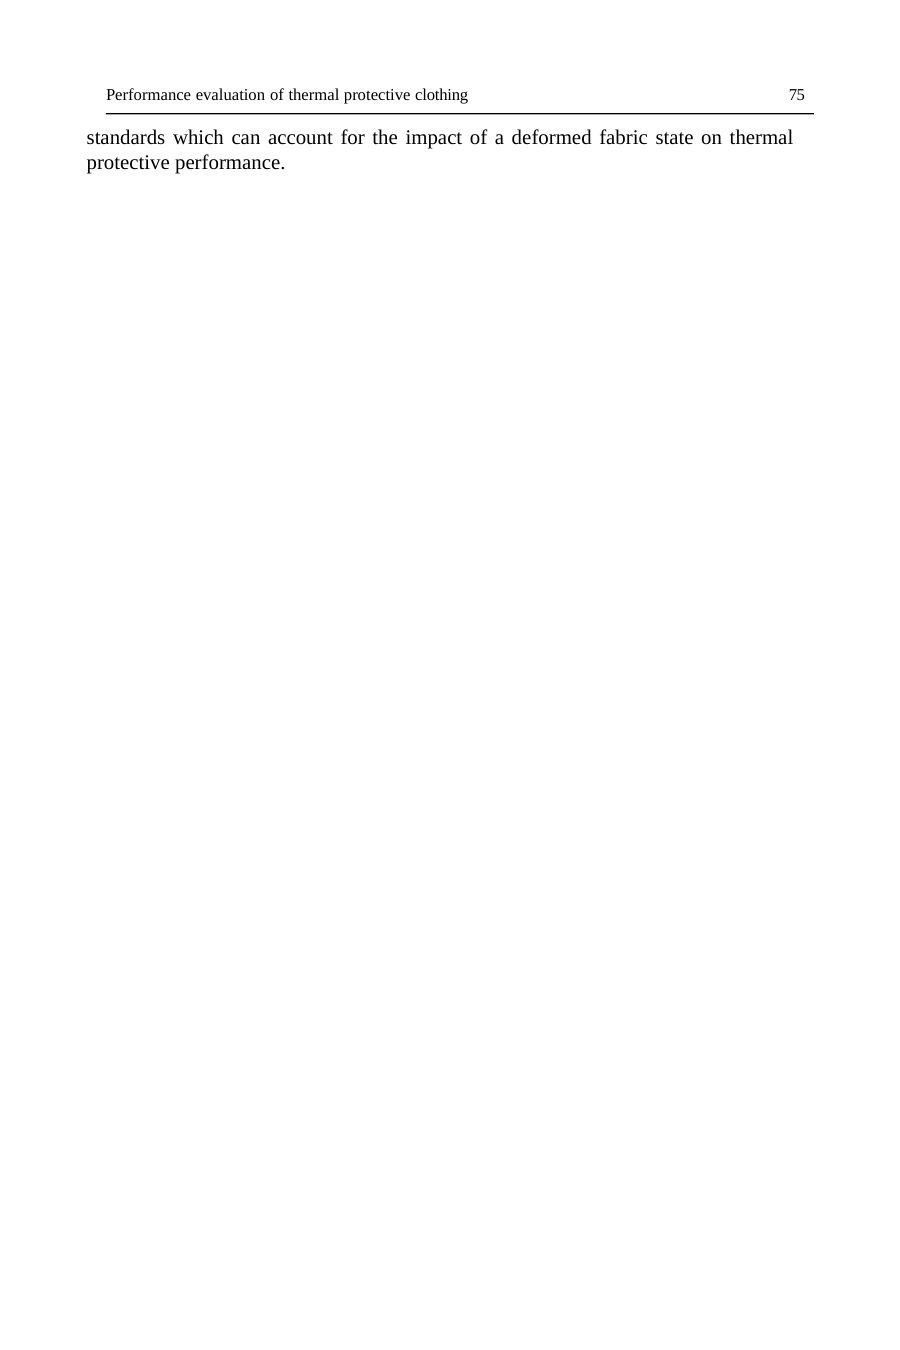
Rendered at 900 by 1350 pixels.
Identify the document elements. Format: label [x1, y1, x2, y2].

text [86, 125, 794, 174]
